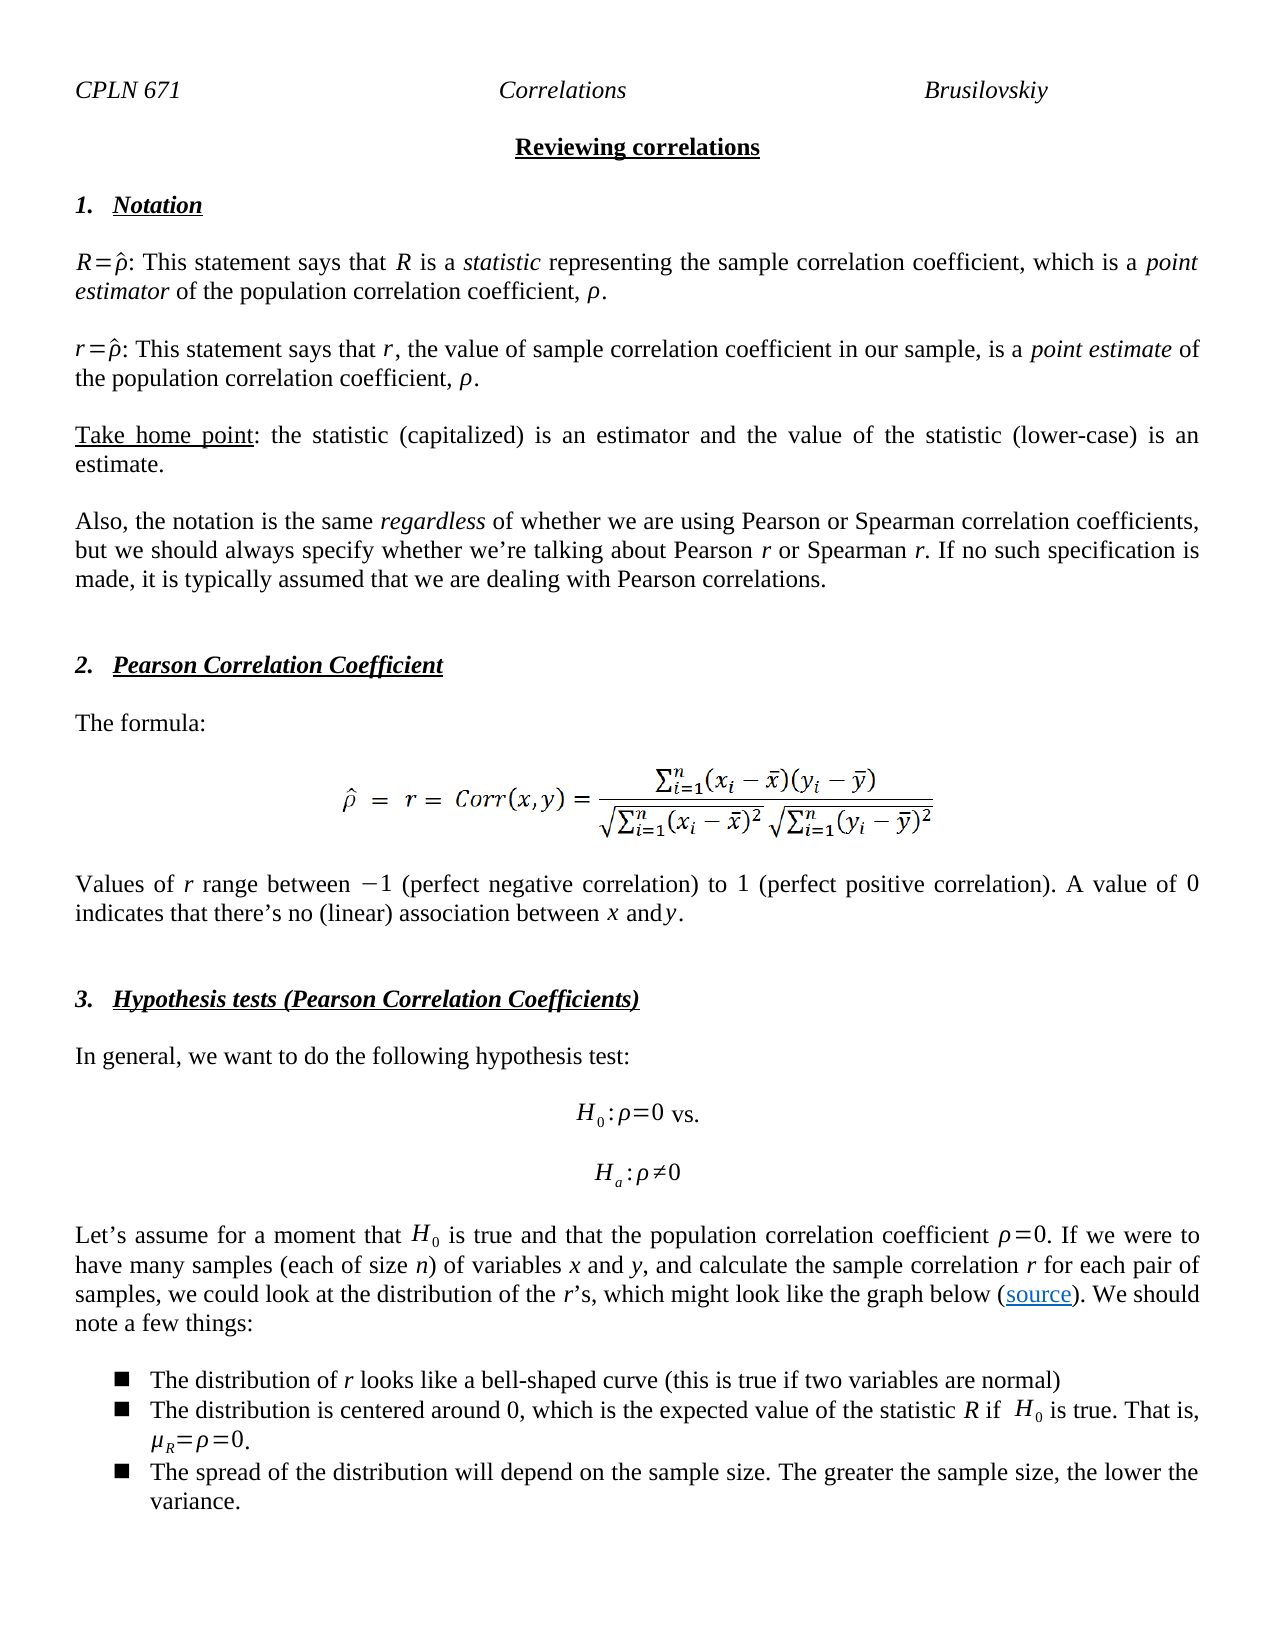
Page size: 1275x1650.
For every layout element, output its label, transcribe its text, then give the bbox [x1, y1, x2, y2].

list The distribution of r looks like a bell-shaped curve (this is true if two variables are normal) [112, 1366, 1200, 1394]
text Reviewing correlations [75, 132, 1200, 161]
text Also, the notation is the same regardless of whether we are using Pearson or Spearman correlation coefficients, but we should always specify whether we’re talking about Pearson r or Spearman r. If no such specification is made, it is typically assumed that we are dealing with Pearson correlations. [75, 506, 1200, 593]
text : This statement says that , the value of sample correlation coefficient in our sample, is a point estimate of the population correlation coefficient, . [75, 334, 1200, 391]
text vs. [75, 1099, 1200, 1130]
list The distribution is centered around 0, which is the expected value of the statistic R if is true. That is, . [112, 1394, 1200, 1457]
picture [339, 765, 936, 841]
list The spread of the distribution will depend on the sample size. The greater the sample size, the lower the variance. [112, 1457, 1200, 1514]
text : This statement says that is a statistic representing the sample correlation coefficient, which is a point estimator of the population correlation coefficient, . [75, 247, 1200, 305]
text Let’s assume for a moment that is true and that the population correlation coefficient . If we were to have many samples (each of size n) of variables x and y, and calculate the sample correlation r for each pair of samples, we could look at the distribution of the r’s, which might look like the graph below (source). We should note a few things: [75, 1219, 1200, 1337]
text In general, we want to do the following hypothesis test: [75, 1041, 1200, 1070]
text Take home point: the statistic (capitalized) is an estimator and the value of the statistic (lower-case) is an estimate. [75, 420, 1200, 478]
text Values of r range between (perfect negative correlation) to (perfect positive correlation). A value of indicates that there’s no (linear) association between and. [75, 869, 1200, 926]
list Pearson Correlation Coefficient [75, 650, 1200, 679]
list Hypothesis tests (Pearson Correlation Coefficients) [75, 984, 1200, 1013]
list Notation [75, 190, 1200, 219]
text The formula: [75, 708, 1200, 736]
